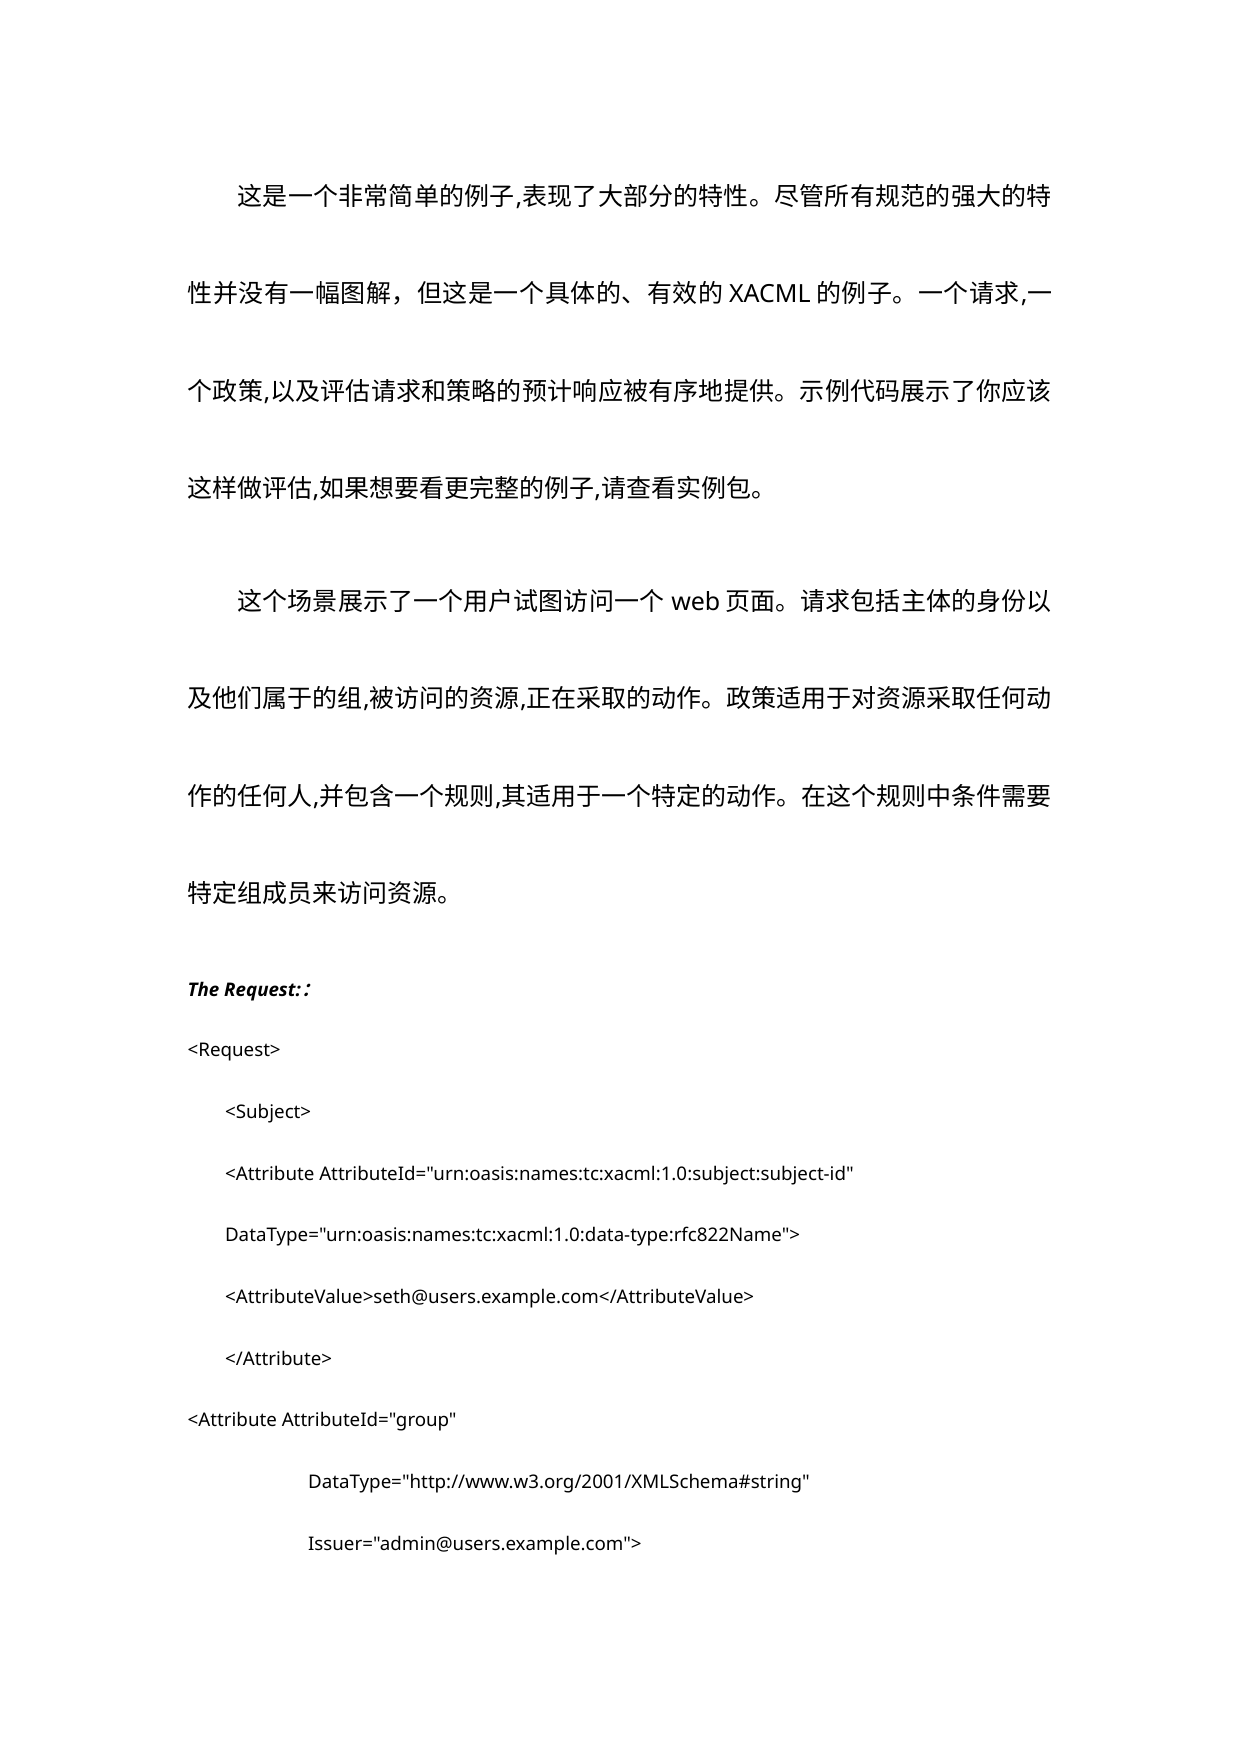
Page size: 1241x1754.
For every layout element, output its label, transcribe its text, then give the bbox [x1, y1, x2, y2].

text Issuer="admin@users.example.com"> [187, 1527, 1053, 1559]
text <Attribute AttributeId="group" [187, 1403, 1053, 1436]
text <AttributeValue>seth@users.example.com</AttributeValue> [187, 1280, 1053, 1312]
text The Request:： [187, 972, 1053, 1004]
text DataType="http://www.w3.org/2001/XMLSchema#string" [187, 1465, 1053, 1497]
text 这个场景展示了一个用户试图访问一个web页面。请求包括主体的身份以及他们属于的组,被访问的资源,正在采取的动作。政策适用于对资源采取任何动作的任何人,并包含一个规则,其适用于一个特定的动作。在这个规则中条件需要特定组成员来访问资源。 [187, 567, 1053, 924]
text <Subject> [187, 1095, 1053, 1127]
text 这是一个非常简单的例子,表现了大部分的特性。尽管所有规范的强大的特性并没有一幅图解，但这是一个具体的、有效的XACML的例子。一个请求,一个政策,以及评估请求和策略的预计响应被有序地提供。示例代码展示了你应该这样做评估,如果想要看更完整的例子,请查看实例包。 [187, 162, 1053, 519]
text DataType="urn:oasis:names:tc:xacml:1.0:data-type:rfc822Name"> [187, 1218, 1053, 1251]
text </Attribute> [187, 1342, 1053, 1374]
text <Attribute AttributeId="urn:oasis:names:tc:xacml:1.0:subject:subject-id" [187, 1157, 1053, 1189]
text <Request> [187, 1033, 1053, 1066]
